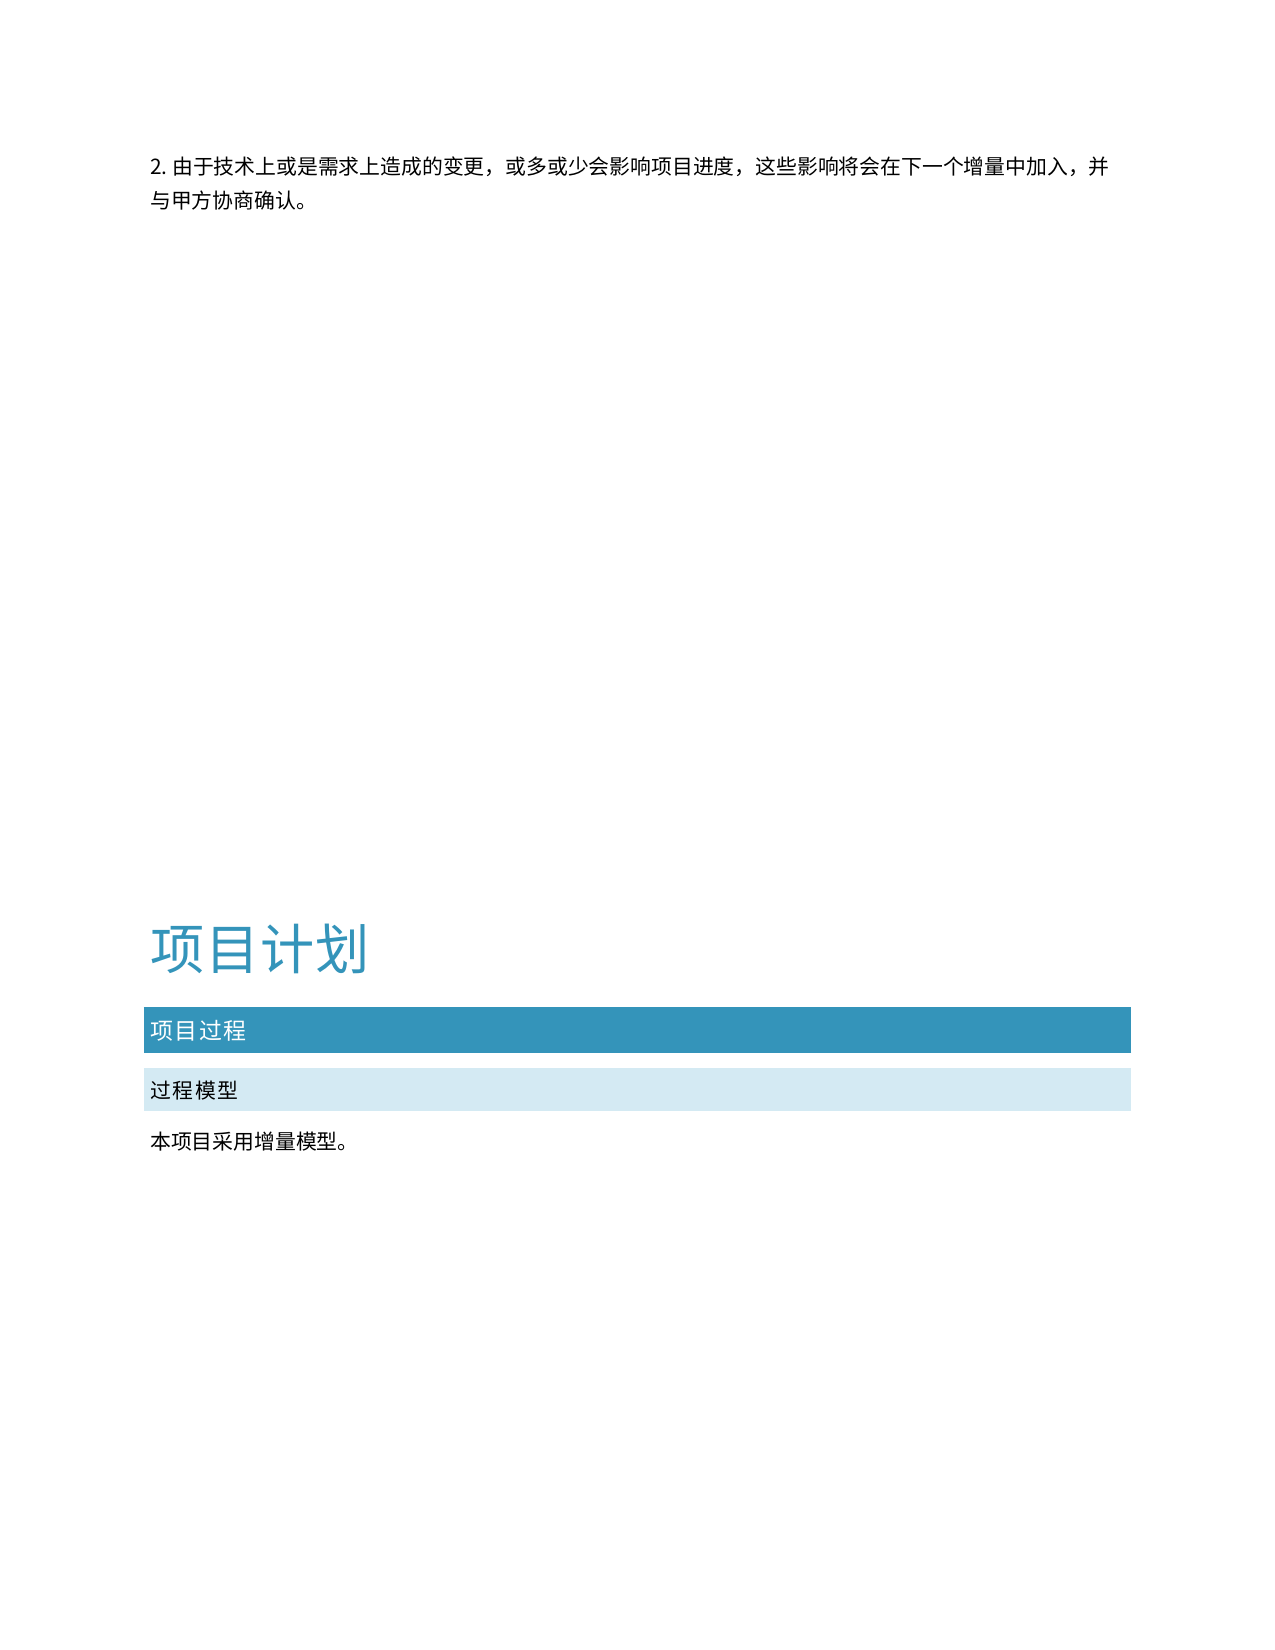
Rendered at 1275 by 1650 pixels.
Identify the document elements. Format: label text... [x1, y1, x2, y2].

text 2. 由于技术上或是需求上造成的变更，或多或少会影响项目进度，这些影响将会在下一个增量中加入，并与甲方协商确认。 [150, 150, 1125, 215]
subtitle 过程模型 [150, 1074, 1125, 1104]
subtitle 项目过程 [150, 1013, 1125, 1046]
text 本项目采用增量模型。 [150, 1126, 1125, 1156]
title 项目计划 [150, 906, 1125, 985]
